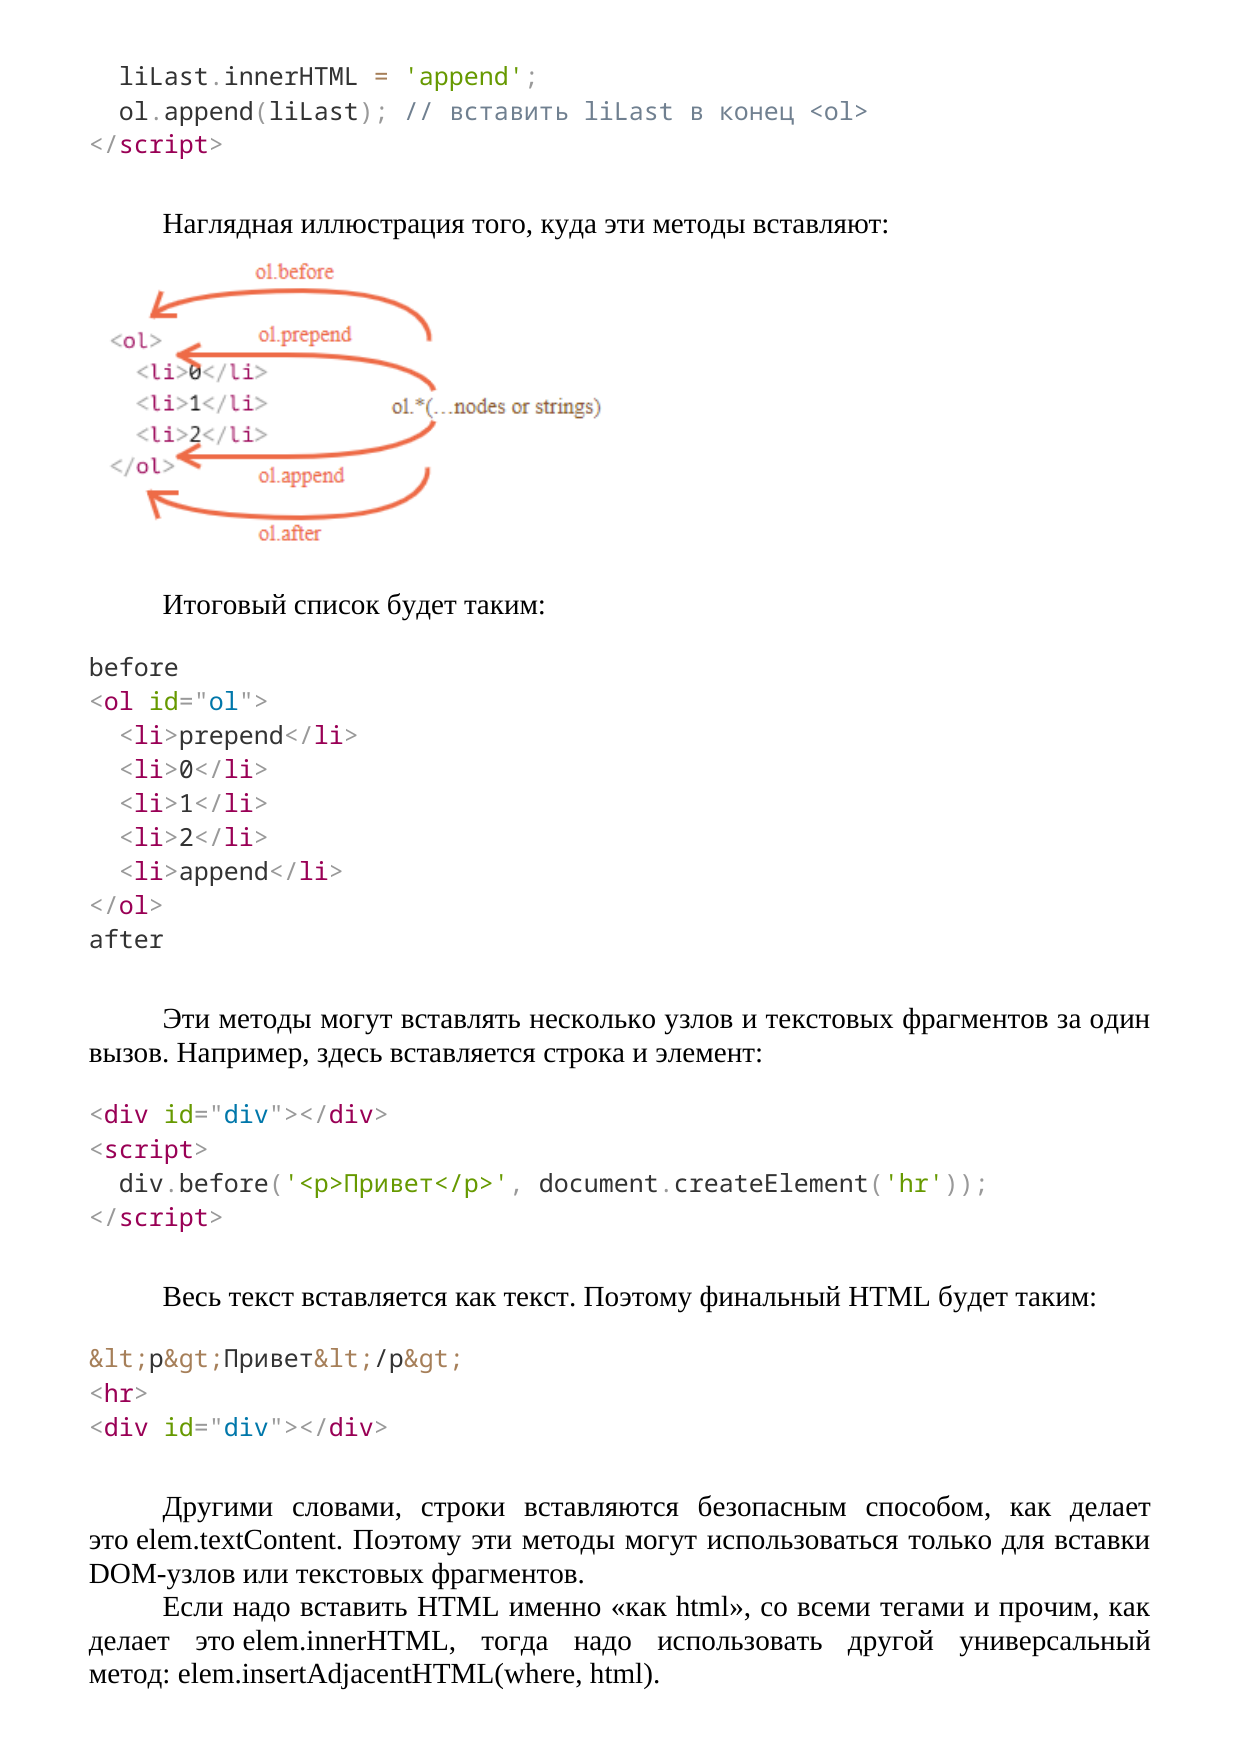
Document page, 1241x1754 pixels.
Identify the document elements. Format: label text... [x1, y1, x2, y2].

text <li>0</li> [89, 752, 1152, 786]
text &lt;p&gt;Привет&lt;/p&gt; [89, 1341, 1152, 1375]
text after [89, 922, 1152, 956]
text <li>1</li> [89, 786, 1152, 820]
text liLast.innerHTML = 'append'; [89, 59, 1152, 93]
text <script> [89, 1131, 1152, 1165]
text Если надо вставить HTML именно «как html», со всеми тегами и прочим, как делает это elem.innerHTML, тогда надо использовать другой универсальный метод: elem.insertAdjacentHTML(where, html). [89, 1589, 1152, 1690]
text <ol id="ol"> [89, 683, 1152, 717]
text </script> [89, 1199, 1152, 1233]
text <li>append</li> [89, 854, 1152, 888]
text Итоговый список будет таким: [89, 587, 1152, 621]
text </ol> [89, 888, 1152, 922]
text div.before('<p>Привет</p>', document.createElement('hr')); [89, 1165, 1152, 1199]
picture [88, 240, 623, 569]
text Весь текст вставляется как текст. Поэтому финальный HTML будет таким: [89, 1279, 1152, 1312]
text <li>prepend</li> [89, 717, 1152, 752]
text Эти методы могут вставлять несколько узлов и текстовых фрагментов за один вызов. Например, здесь вставляется строка и элемент: [89, 1001, 1152, 1068]
text <div id="div"></div> [89, 1409, 1152, 1443]
text <hr> [89, 1375, 1152, 1409]
text </script> [89, 127, 1152, 161]
text Другими словами, строки вставляются безопасным способом, как делает это elem.textContent. Поэтому эти методы могут использоваться только для вставки DOM-узлов или текстовых фрагментов. [89, 1489, 1152, 1589]
text <div id="div"></div> [89, 1097, 1152, 1131]
text Наглядная иллюстрация того, куда эти методы вставляют: [89, 207, 1152, 240]
text before [89, 649, 1152, 683]
text ol.append(liLast); // вставить liLast в конец <ol> [89, 93, 1152, 127]
text <li>2</li> [89, 820, 1152, 854]
